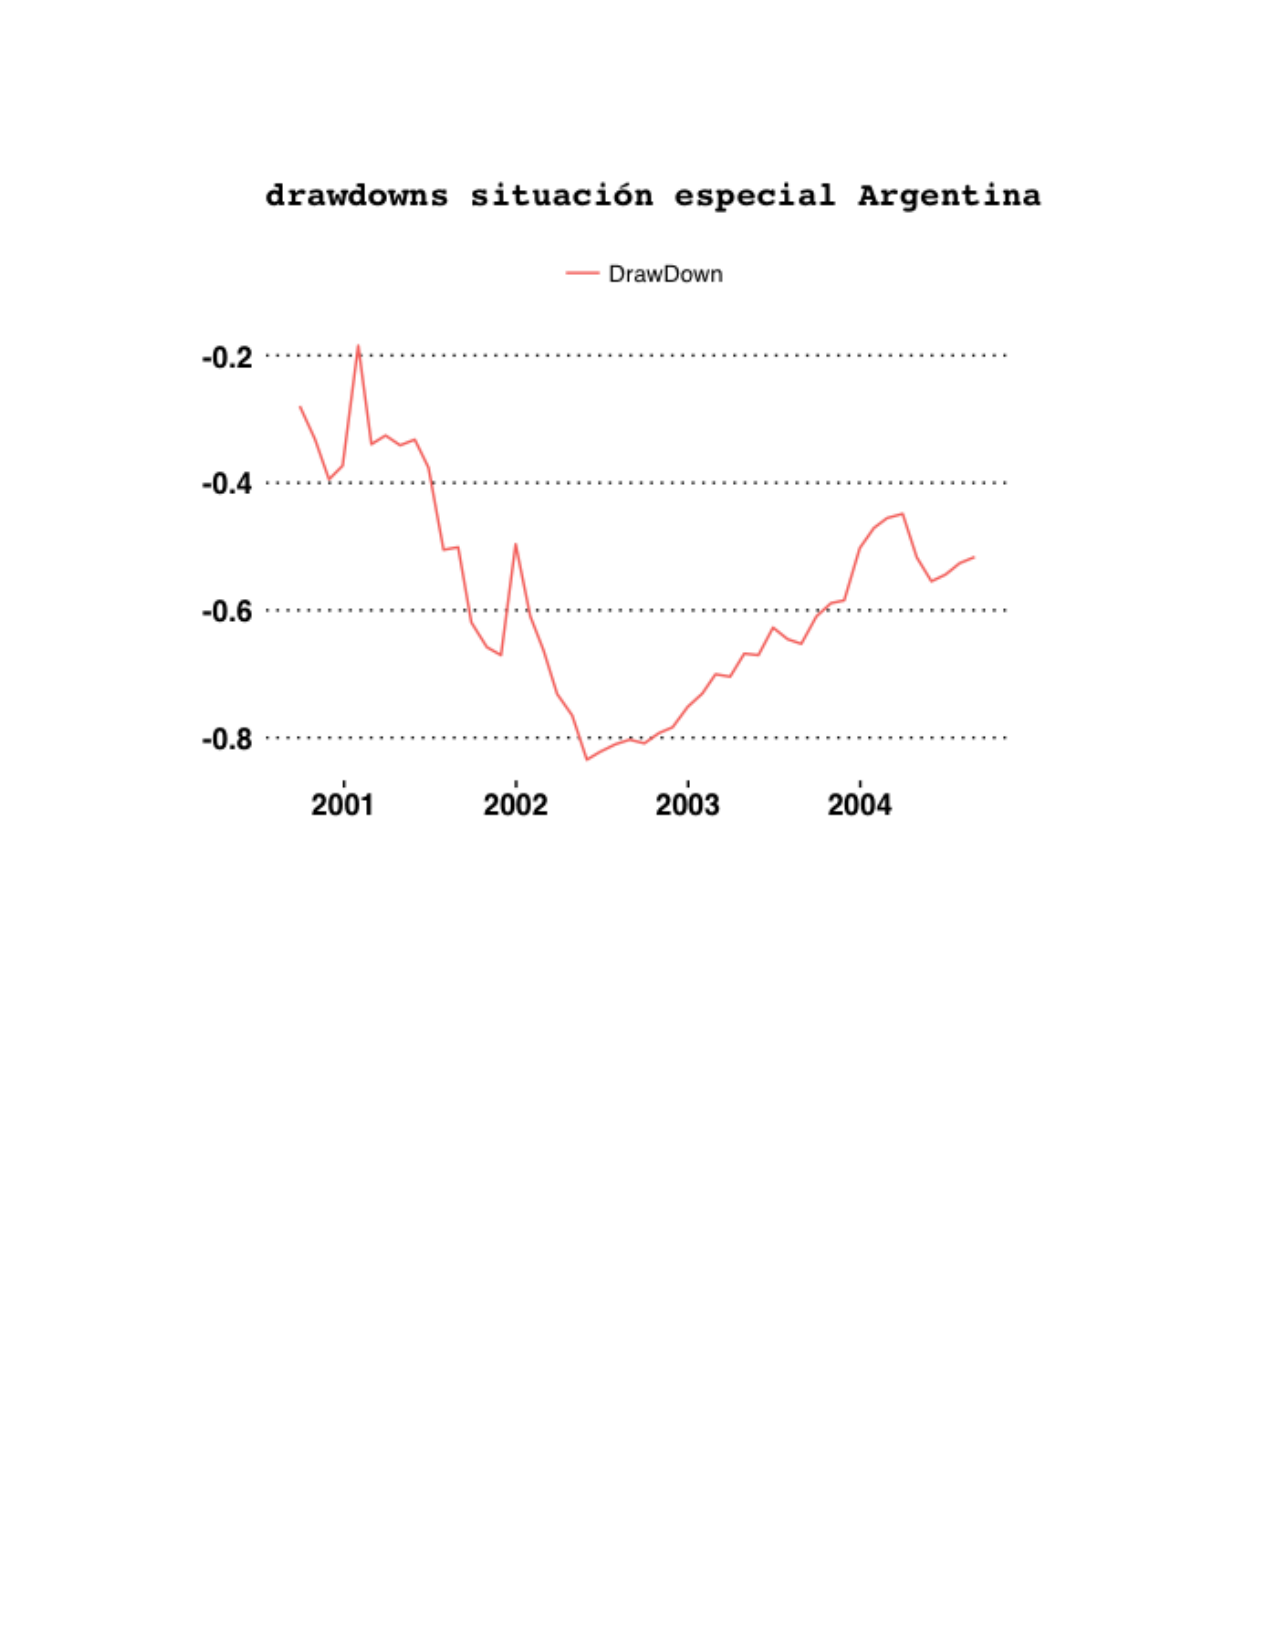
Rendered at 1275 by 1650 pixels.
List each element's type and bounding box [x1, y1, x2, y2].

picture [168, 150, 1044, 850]
